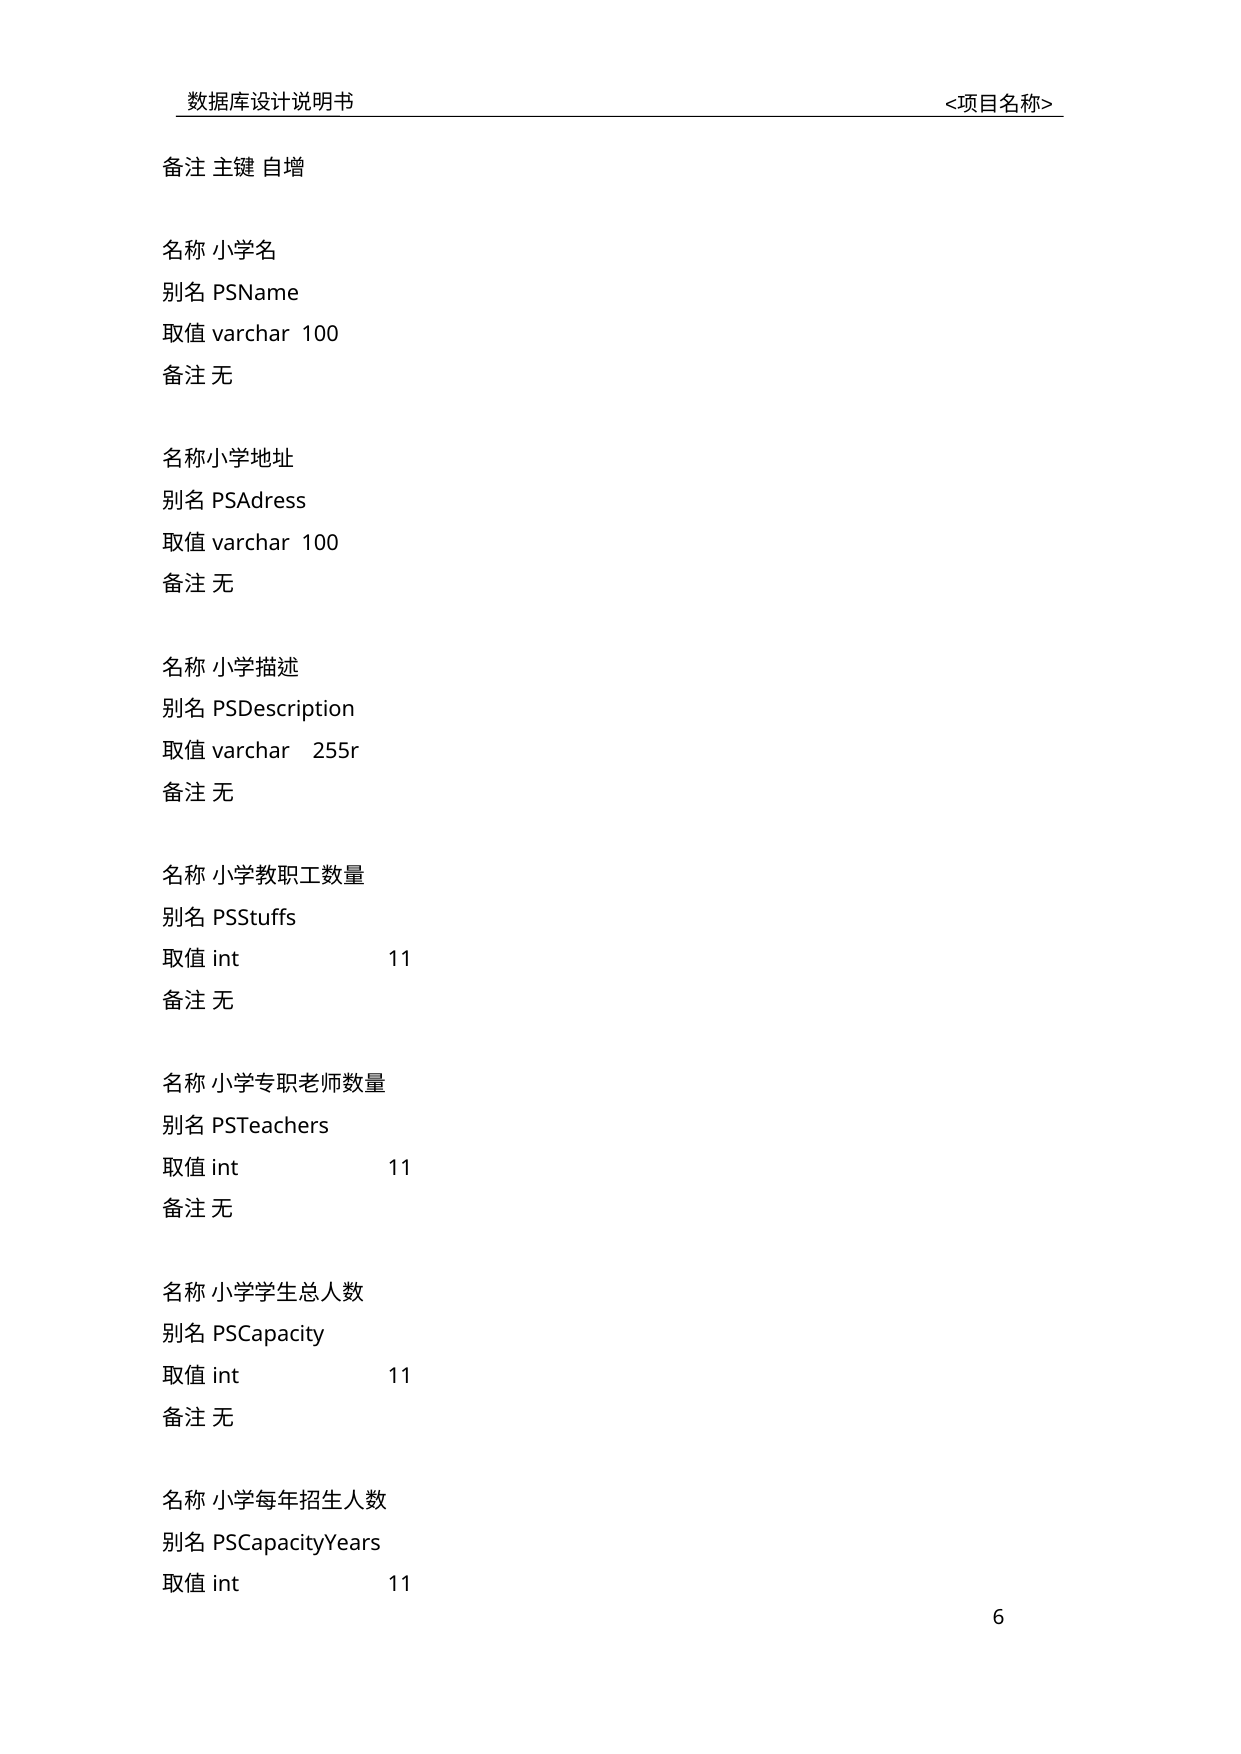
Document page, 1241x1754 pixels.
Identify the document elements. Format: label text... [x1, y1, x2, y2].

text 名称 小学教职工数量 [162, 850, 1209, 892]
text 别名 PSStuffs [162, 892, 1209, 933]
text 备注 无 [162, 1392, 1209, 1433]
text 名称 小学专职老师数量 [162, 1058, 1209, 1100]
text 取值 varchar 255r [162, 725, 1209, 767]
text 取值 int 11 [162, 933, 1209, 975]
text 备注 无 [162, 767, 1209, 808]
text 备注 无 [162, 1183, 1209, 1225]
text 别名 PSDescription [162, 683, 1209, 725]
text 备注 无 [162, 975, 1209, 1017]
text 名称 小学每年招生人数 [162, 1475, 1209, 1517]
text 备注 无 [162, 350, 1209, 392]
text 别名 PSTeachers [162, 1100, 1209, 1142]
text 名称 小学学生总人数 [162, 1267, 1209, 1308]
text 备注 主键 自增 [162, 142, 1209, 183]
text 取值 int 11 [162, 1142, 1209, 1183]
text 名称 小学描述 [162, 642, 1209, 683]
text 名称小学地址 [162, 433, 1209, 475]
text 别名 PSAdress [162, 475, 1209, 517]
text 取值 varchar 100 [162, 308, 1209, 350]
text 取值 int 11 [162, 1350, 1209, 1392]
text 取值 int 11 [162, 1558, 1209, 1600]
text 名称 小学名 [162, 225, 1209, 267]
text 取值 varchar 100 [162, 517, 1209, 558]
text 别名 PSCapacityYears [162, 1517, 1209, 1558]
text 别名 PSCapacity [162, 1308, 1209, 1350]
text 备注 无 [162, 558, 1209, 600]
text 别名 PSName [162, 267, 1209, 308]
